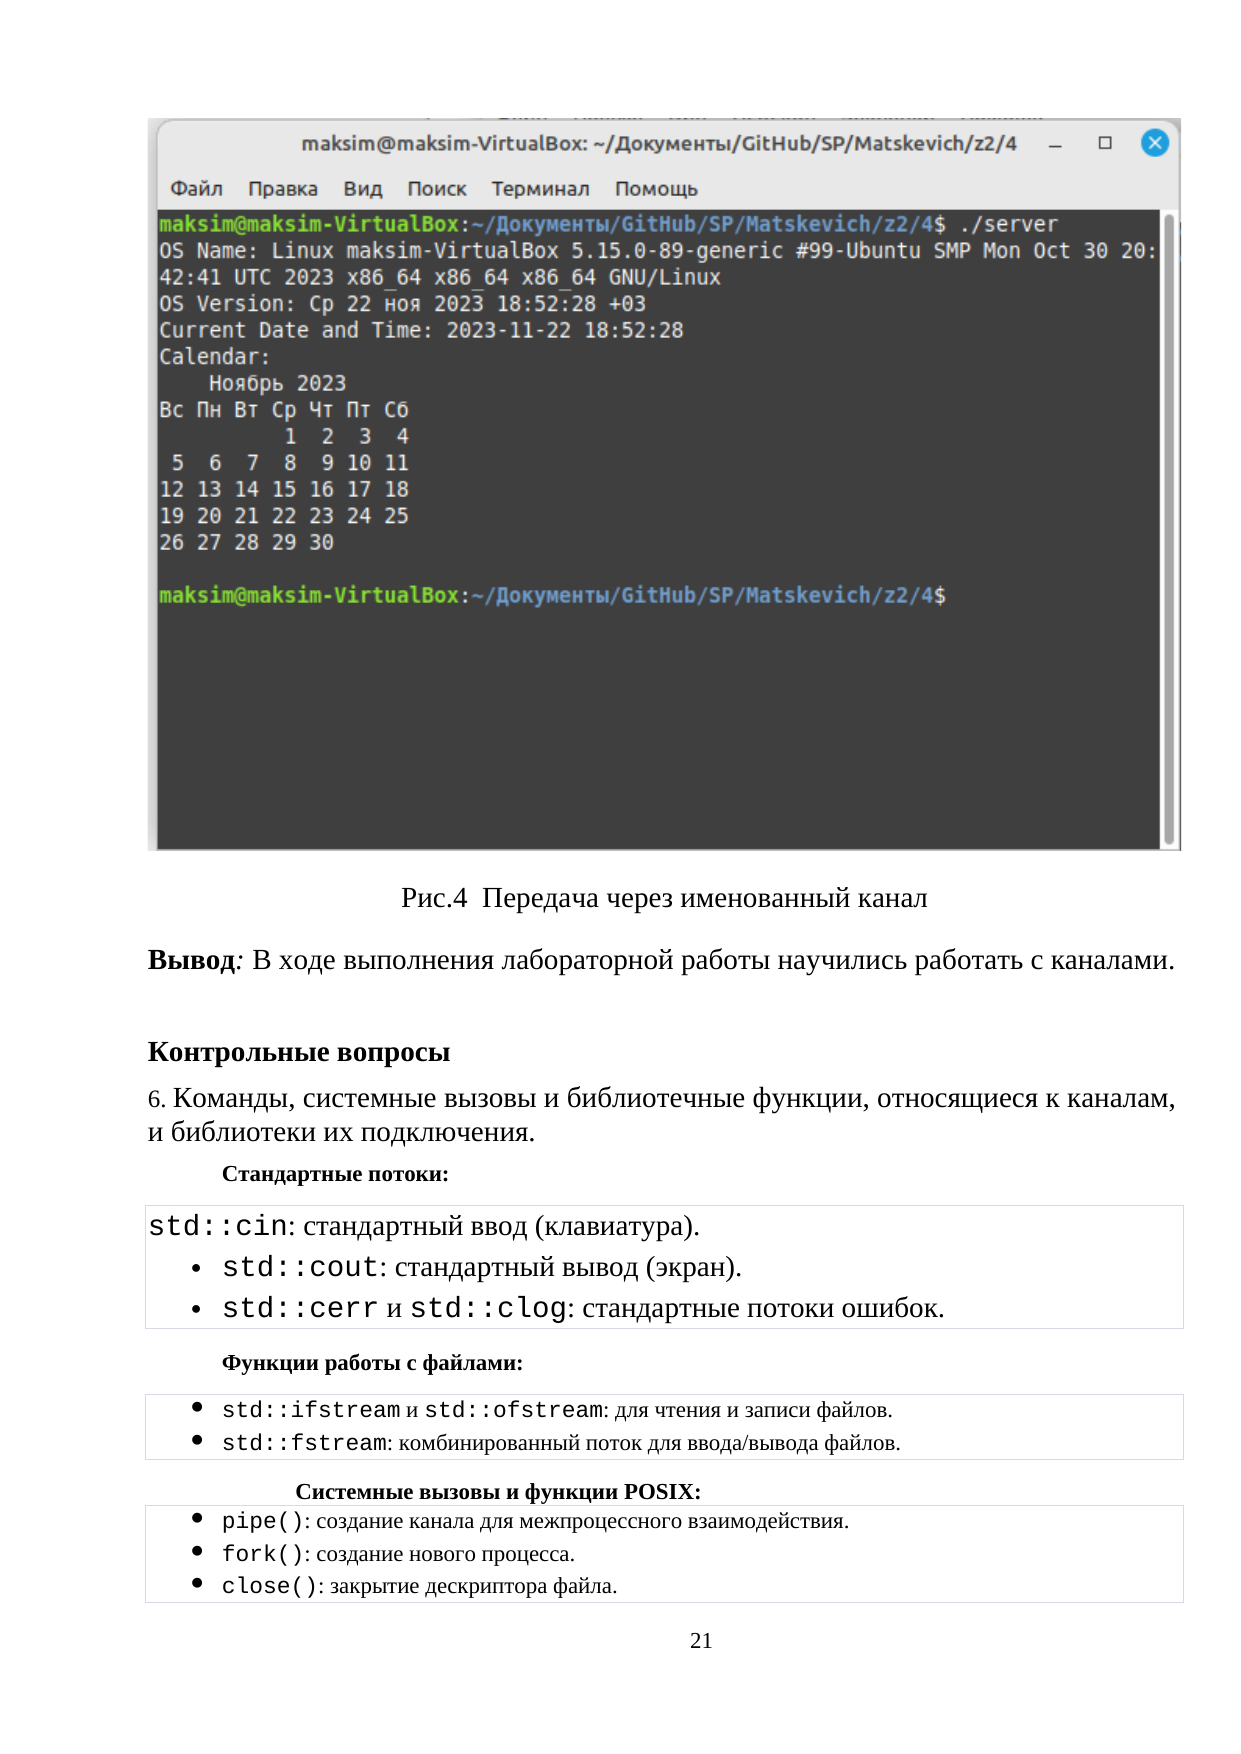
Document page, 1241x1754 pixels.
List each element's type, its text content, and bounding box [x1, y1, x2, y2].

list fork(): создание нового процесса. [146, 1537, 1183, 1568]
list std::cout: стандартный вывод (экран). [146, 1246, 1183, 1285]
text Системные вызовы и функции POSIX: [148, 1478, 1181, 1504]
text Функции работы с файлами: [148, 1349, 1181, 1375]
list std::fstream: комбинированный поток для ввода/вывода файлов. [146, 1426, 1183, 1459]
text Стандартные потоки: [148, 1160, 1181, 1187]
list std::cin: стандартный ввод (клавиатура). [146, 1206, 1183, 1244]
list std::ifstream и std::ofstream: для чтения и записи файлов. [146, 1395, 1183, 1424]
text Контрольные вопросы [148, 1034, 1181, 1068]
text 6. Команды, системные вызовы и библиотечные функции, относящиеся к каналам, и библиотеки их подключения. [148, 1081, 1181, 1148]
list close(): закрытие дескриптора файла. [146, 1569, 1183, 1602]
text Рис.4 Передача через именованный канал [148, 880, 1181, 913]
list pipe(): создание канала для межпроцессного взаимодействия. [146, 1506, 1183, 1535]
picture [147, 118, 1182, 851]
list std::cerr и std::clog: стандартные потоки ошибок. [146, 1288, 1183, 1328]
text Вывод: В ходе выполнения лабораторной работы научились работать с каналами. [148, 942, 1181, 976]
